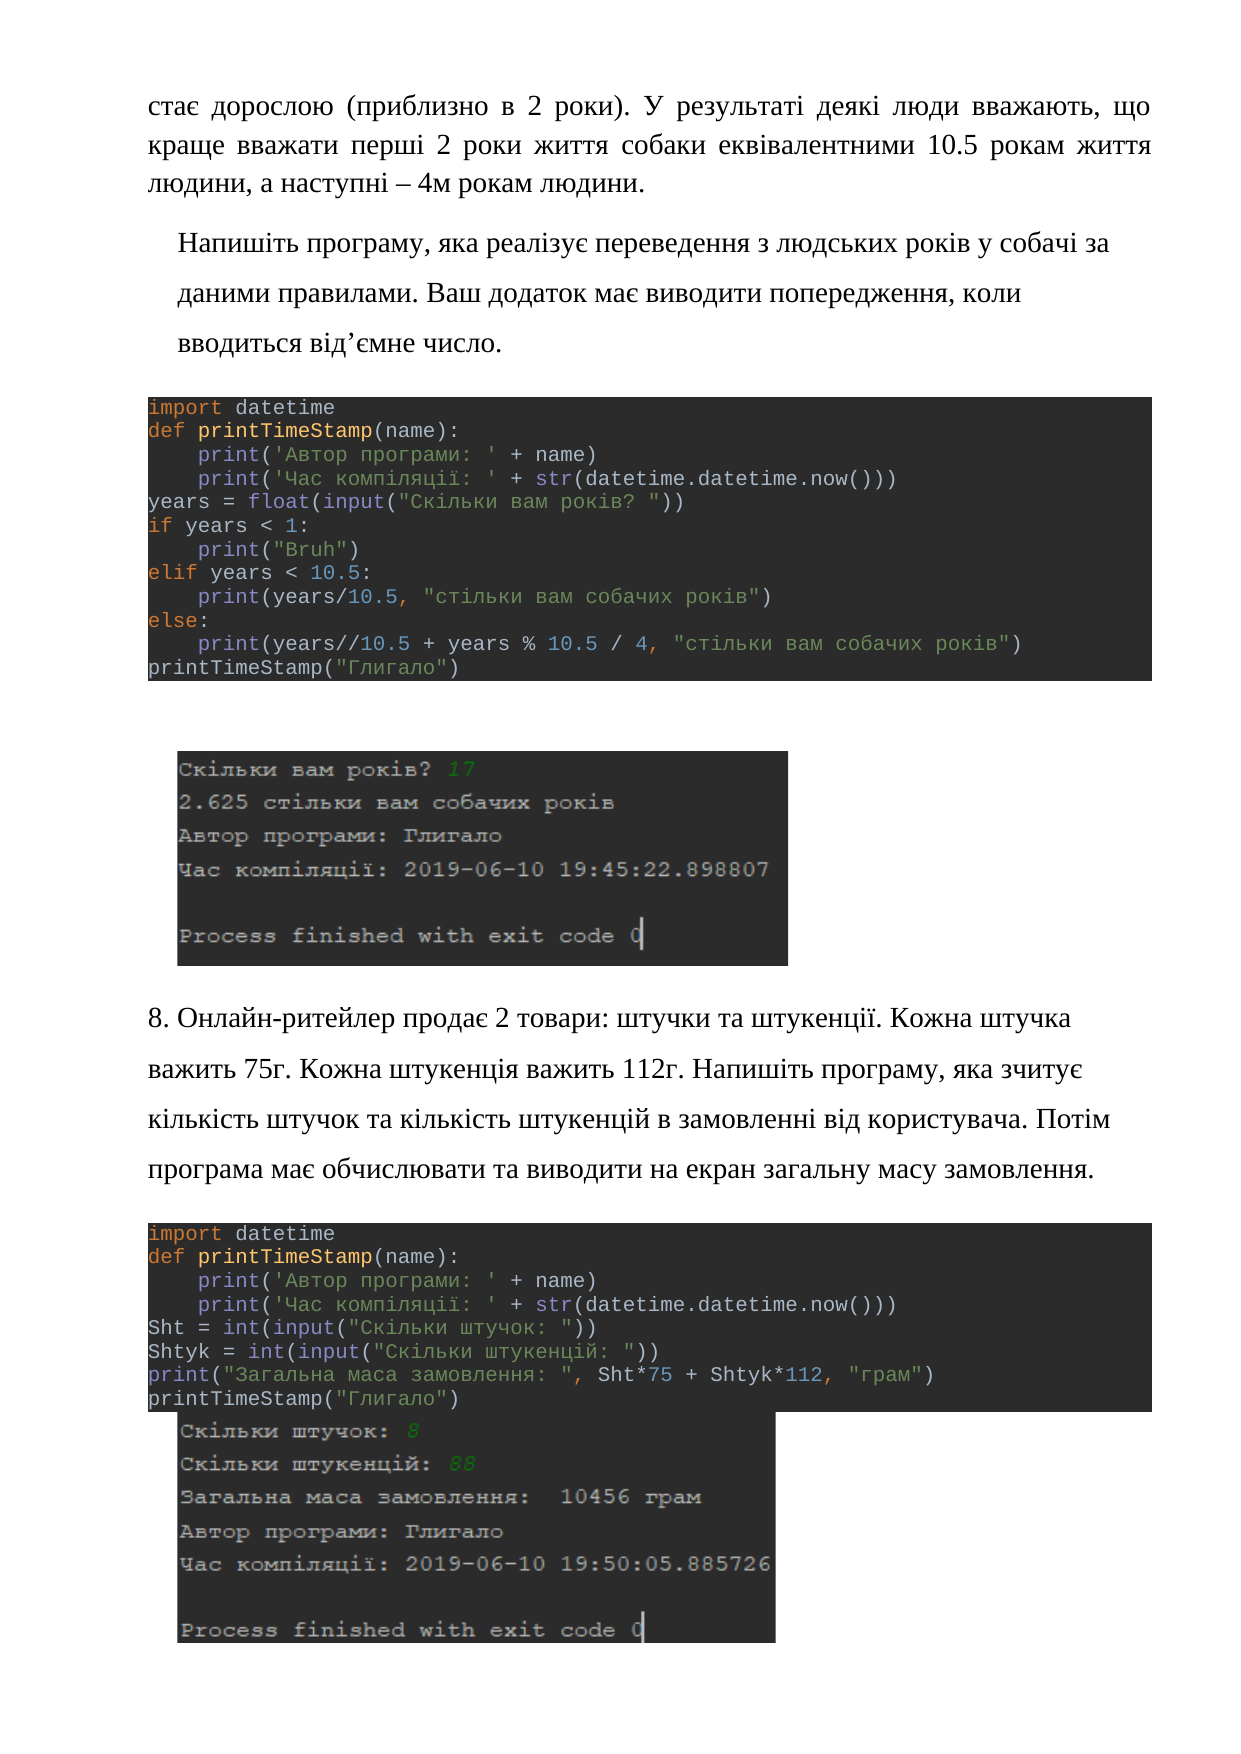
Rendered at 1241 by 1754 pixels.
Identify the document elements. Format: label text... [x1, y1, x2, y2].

text import datetime def printTimeStamp(name): print('Автор програми: ' + name) print('Час компіляції: ' + str(datetime.datetime.now())) years = float(input("Скільки вам років? ")) if years < 1: print("Bruh") elif years < 10.5: print(years/10.5, "стільки вам собачих років") else: print(years//10.5 + years % 10.5 / 4, "стільки вам собачих років") printTimeStamp("Глигало") [148, 397, 1152, 681]
text 8. Онлайн-ритейлер продає 2 товари: штучки та штукенції. Кожна штучка важить 75г. Кожна штукенція важить 112г. Напишіть програму, яка зчитує кількість штучок та кількість штукенцій в замовленні від користувача. Потім програма має обчислювати та виводити на екран загальну масу замовлення. [148, 1001, 1152, 1185]
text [148, 88, 1152, 199]
picture [177, 1411, 776, 1643]
text Напишіть програму, яка реалізує переведення з людських років у собачі за даними правилами. Ваш додаток має виводити попередження, коли вводиться від’ємне число. [177, 225, 1152, 359]
picture [177, 751, 789, 966]
text import datetime def printTimeStamp(name): print('Автор програми: ' + name) print('Час компіляції: ' + str(datetime.datetime.now())) Sht = int(input("Скільки штучок: ")) Shtyk = int(input("Скільки штукенцій: ")) print("Загальна маса замовлення: ", Sht*75 + Shtyk*112, "грам") printTimeStamp("Глигало") [148, 1223, 1152, 1412]
